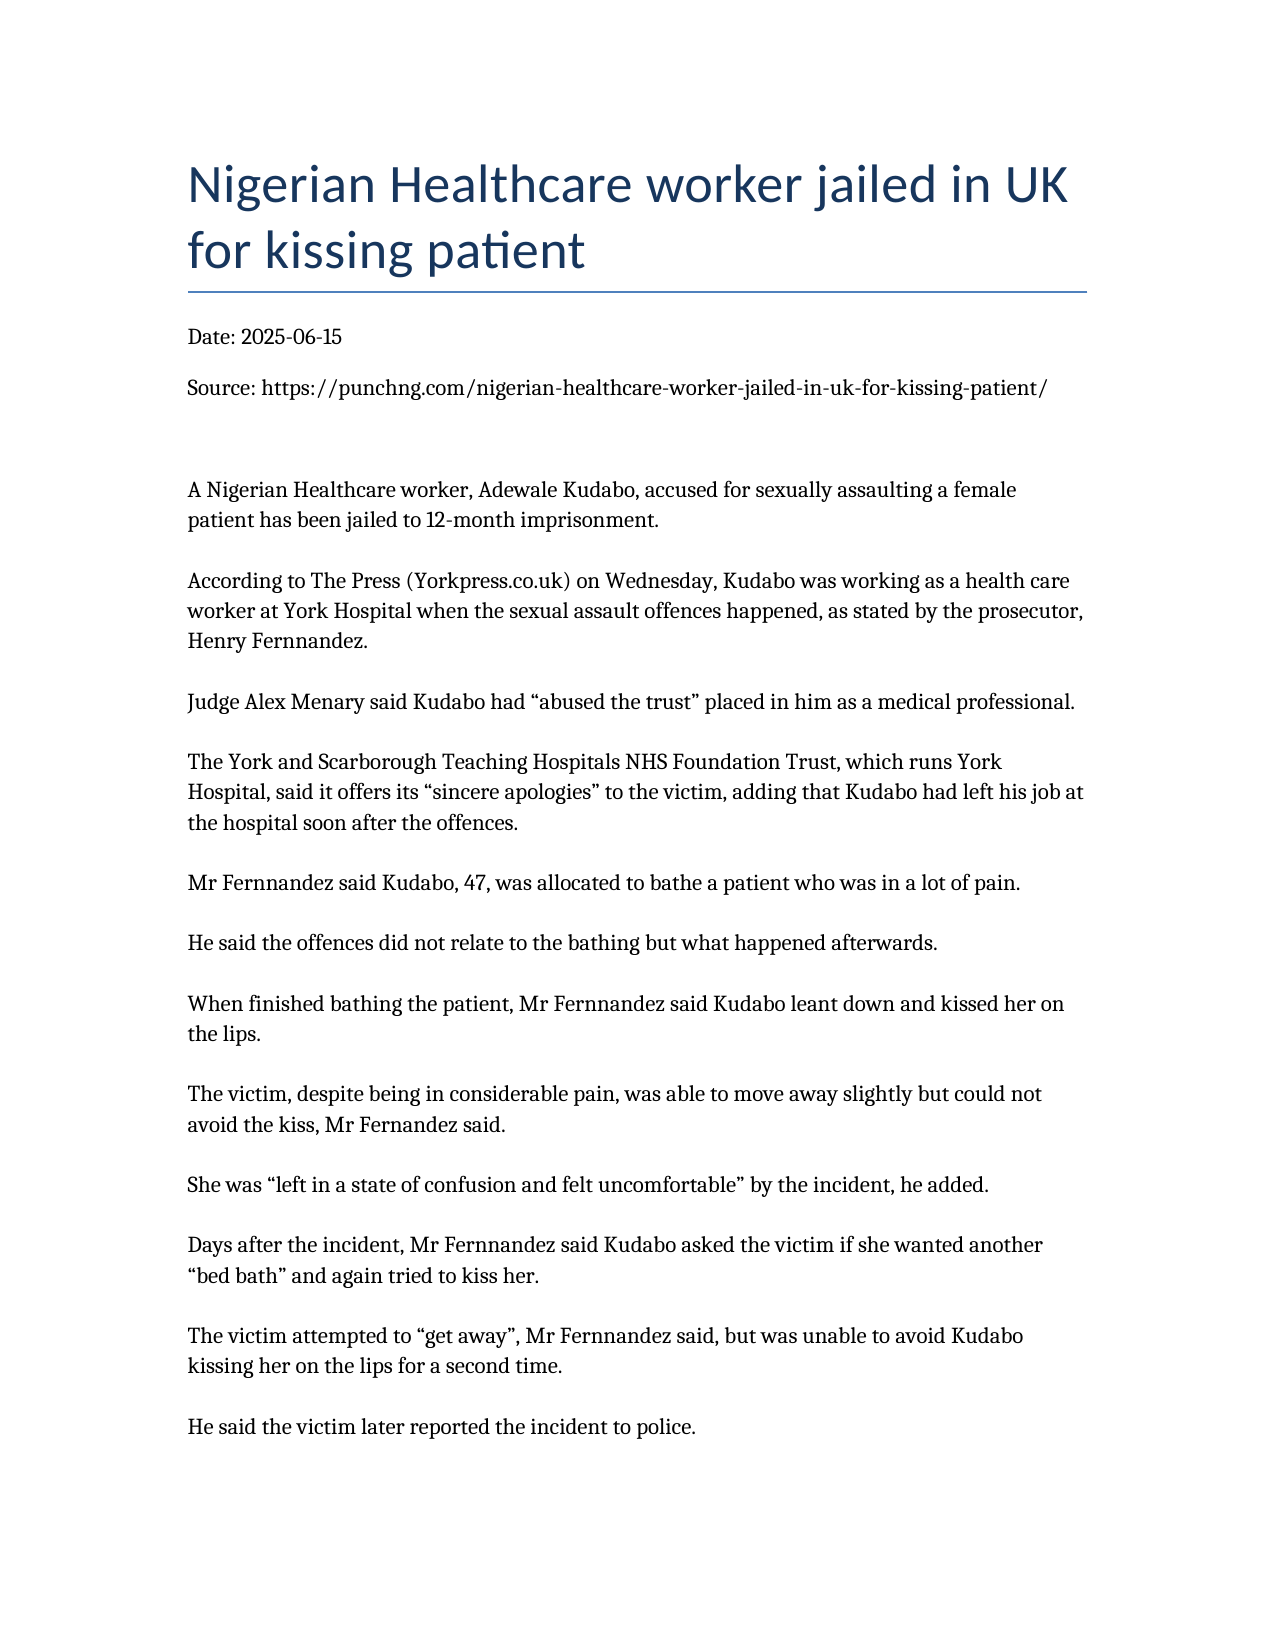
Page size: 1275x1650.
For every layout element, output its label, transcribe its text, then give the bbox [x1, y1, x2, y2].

text Date: 2025-06-15 [187, 324, 1087, 350]
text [187, 477, 1087, 1470]
text Source: https://punchng.com/nigerian-healthcare-worker-jailed-in-uk-for-kissing-patient/ [187, 375, 1087, 401]
title Nigerian Healthcare worker jailed in UK for kissing patient [187, 150, 1087, 293]
